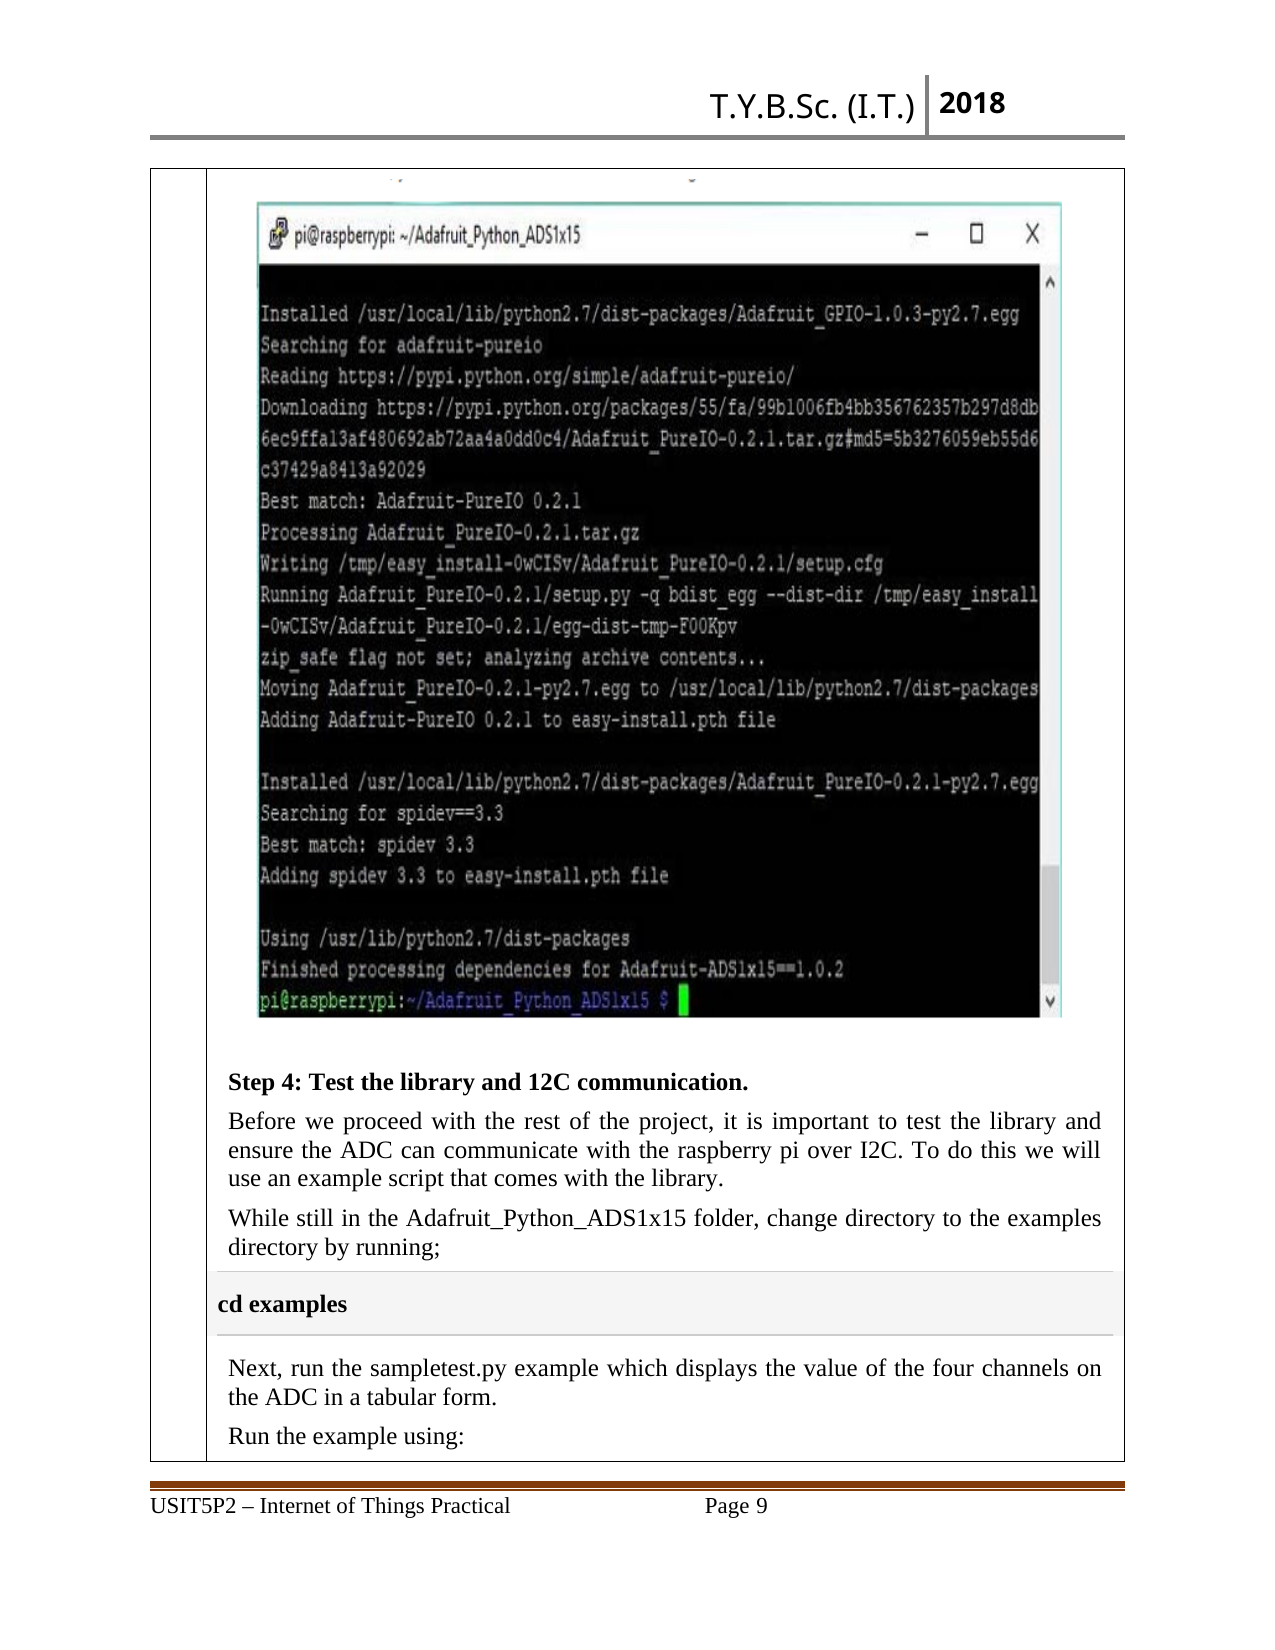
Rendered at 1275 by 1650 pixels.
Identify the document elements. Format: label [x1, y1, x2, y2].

table_cell [151, 169, 206, 1461]
picture [227, 179, 1075, 1057]
table_cell [207, 169, 1124, 1271]
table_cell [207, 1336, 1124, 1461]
